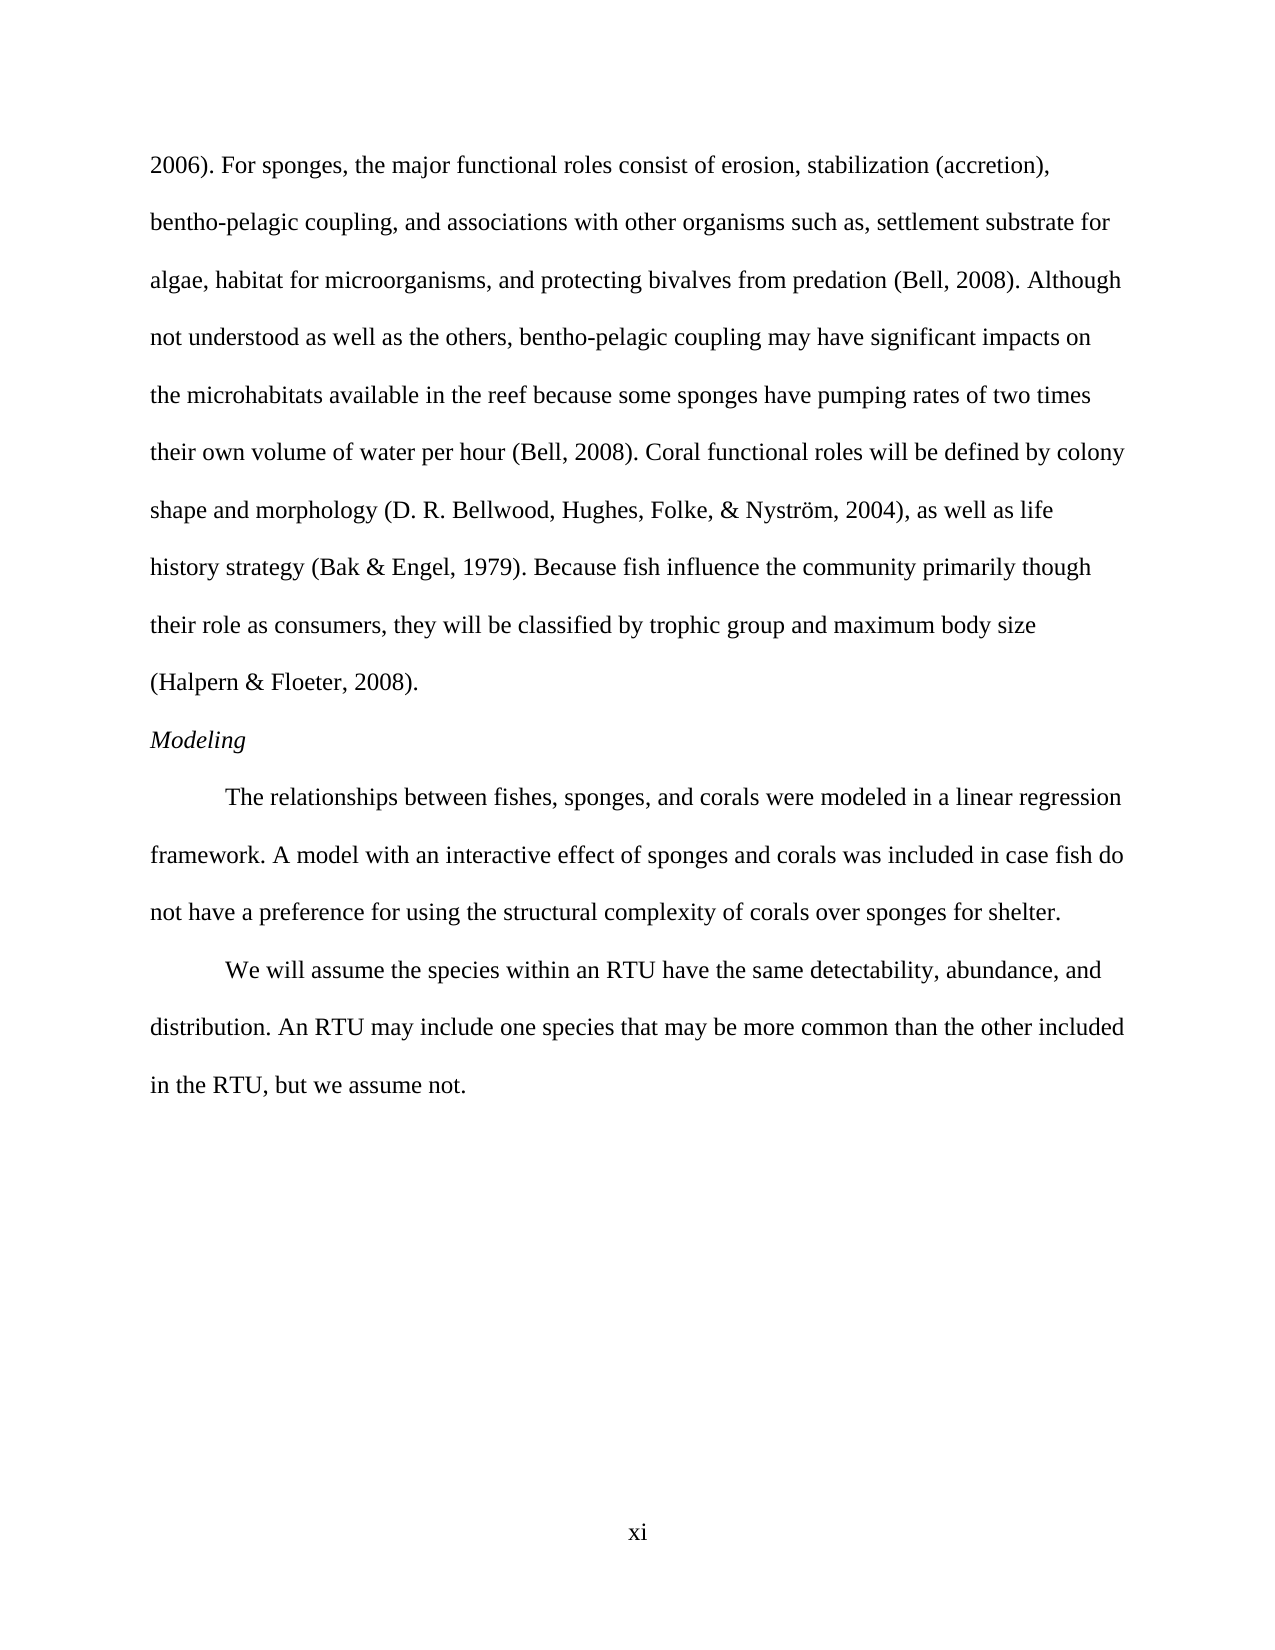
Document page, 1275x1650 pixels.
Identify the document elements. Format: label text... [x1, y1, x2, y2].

text The relationships between fishes, sponges, and corals were modeled in a linear regression framework. A model with an interactive effect of sponges and corals was included in case fish do not have a preference for using the structural complexity of corals over sponges for shelter. [150, 782, 1125, 926]
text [150, 150, 1125, 696]
text We will assume the species within an RTU have the same detectability, abundance, and distribution. An RTU may include one species that may be more common than the other included in the RTU, but we assume not. [150, 955, 1125, 1099]
subtitle Modeling [150, 725, 1125, 754]
